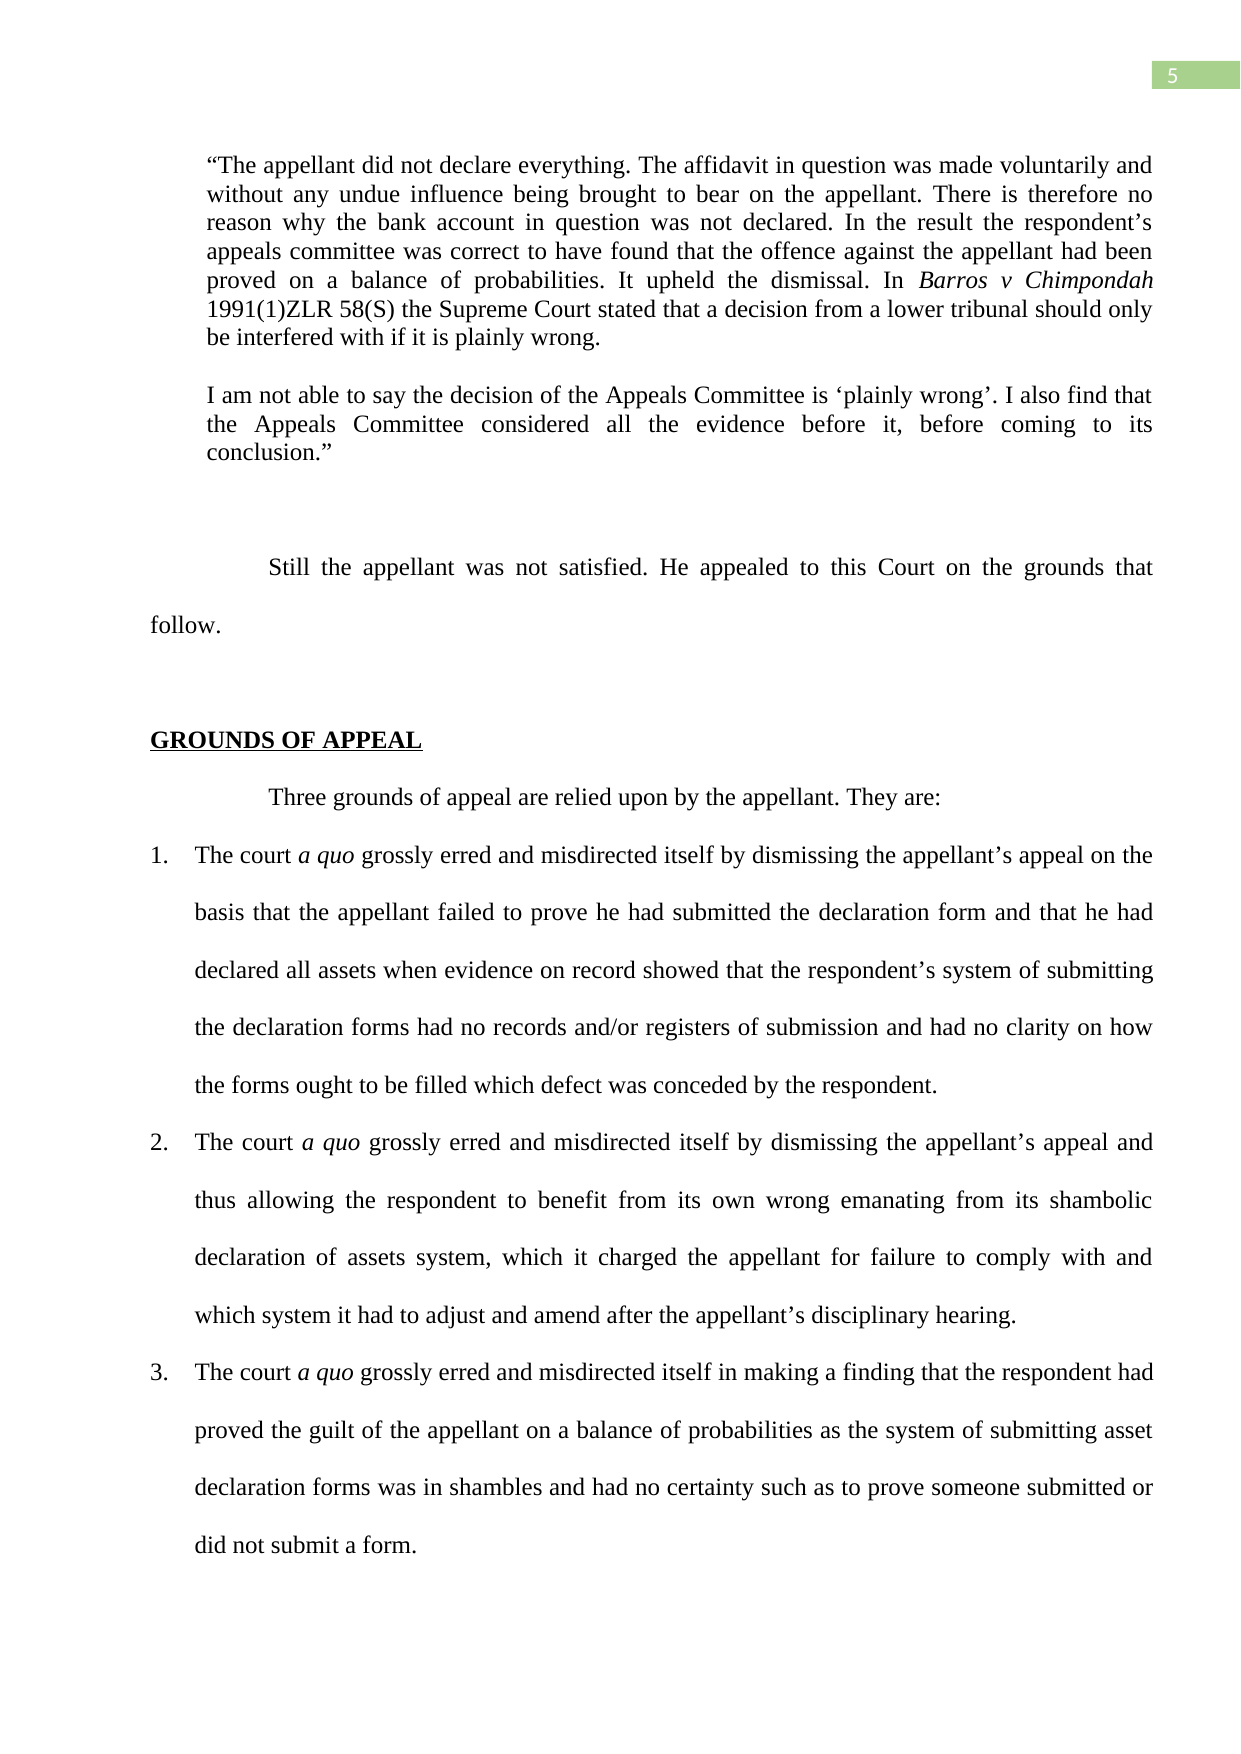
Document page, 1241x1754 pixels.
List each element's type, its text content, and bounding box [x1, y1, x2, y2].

text I am not able to say the decision of the Appeals Committee is ‘plainly wrong’. I also find that the Appeals Committee considered all the evidence before it, before coming to its conclusion.” [206, 380, 1154, 466]
text Three grounds of appeal are relied upon by the appellant. They are: [150, 782, 1154, 811]
list The court a quo grossly erred and misdirected itself by dismissing the appellant’s appeal on the basis that the appellant failed to prove he had submitted the declaration form and that he had declared all assets when evidence on record showed that the respondent’s system of submitting the declaration forms had no records and/or registers of submission and had no clarity on how the forms ought to be filled which defect was conceded by the respondent. [150, 840, 1154, 1099]
text GROUNDS OF APPEAL [150, 725, 904, 754]
text “The appellant did not declare everything. The affidavit in question was made voluntarily and without any undue influence being brought to bear on the appellant. There is therefore no reason why the bank account in question was not declared. In the result the respondent’s appeals committee was correct to have found that the offence against the appellant had been proved on a balance of probabilities. It upheld the dismissal. In Barros v Chimpondah 1991(1)ZLR 58(S) the Supreme Court stated that a decision from a lower tribunal should only be interfered with if it is plainly wrong. [206, 150, 1154, 351]
text Still the appellant was not satisfied. He appealed to this Court on the grounds that follow. [150, 552, 1154, 639]
list The court a quo grossly erred and misdirected itself in making a finding that the respondent had proved the guilt of the appellant on a balance of probabilities as the system of submitting asset declaration forms was in shambles and had no certainty such as to prove someone submitted or did not submit a form. [150, 1357, 1154, 1559]
list The court a quo grossly erred and misdirected itself by dismissing the appellant’s appeal and thus allowing the respondent to benefit from its own wrong emanating from its shambolic declaration of assets system, which it charged the appellant for failure to comply with and which system it had to adjust and amend after the appellant’s disciplinary hearing. [150, 1127, 1154, 1329]
